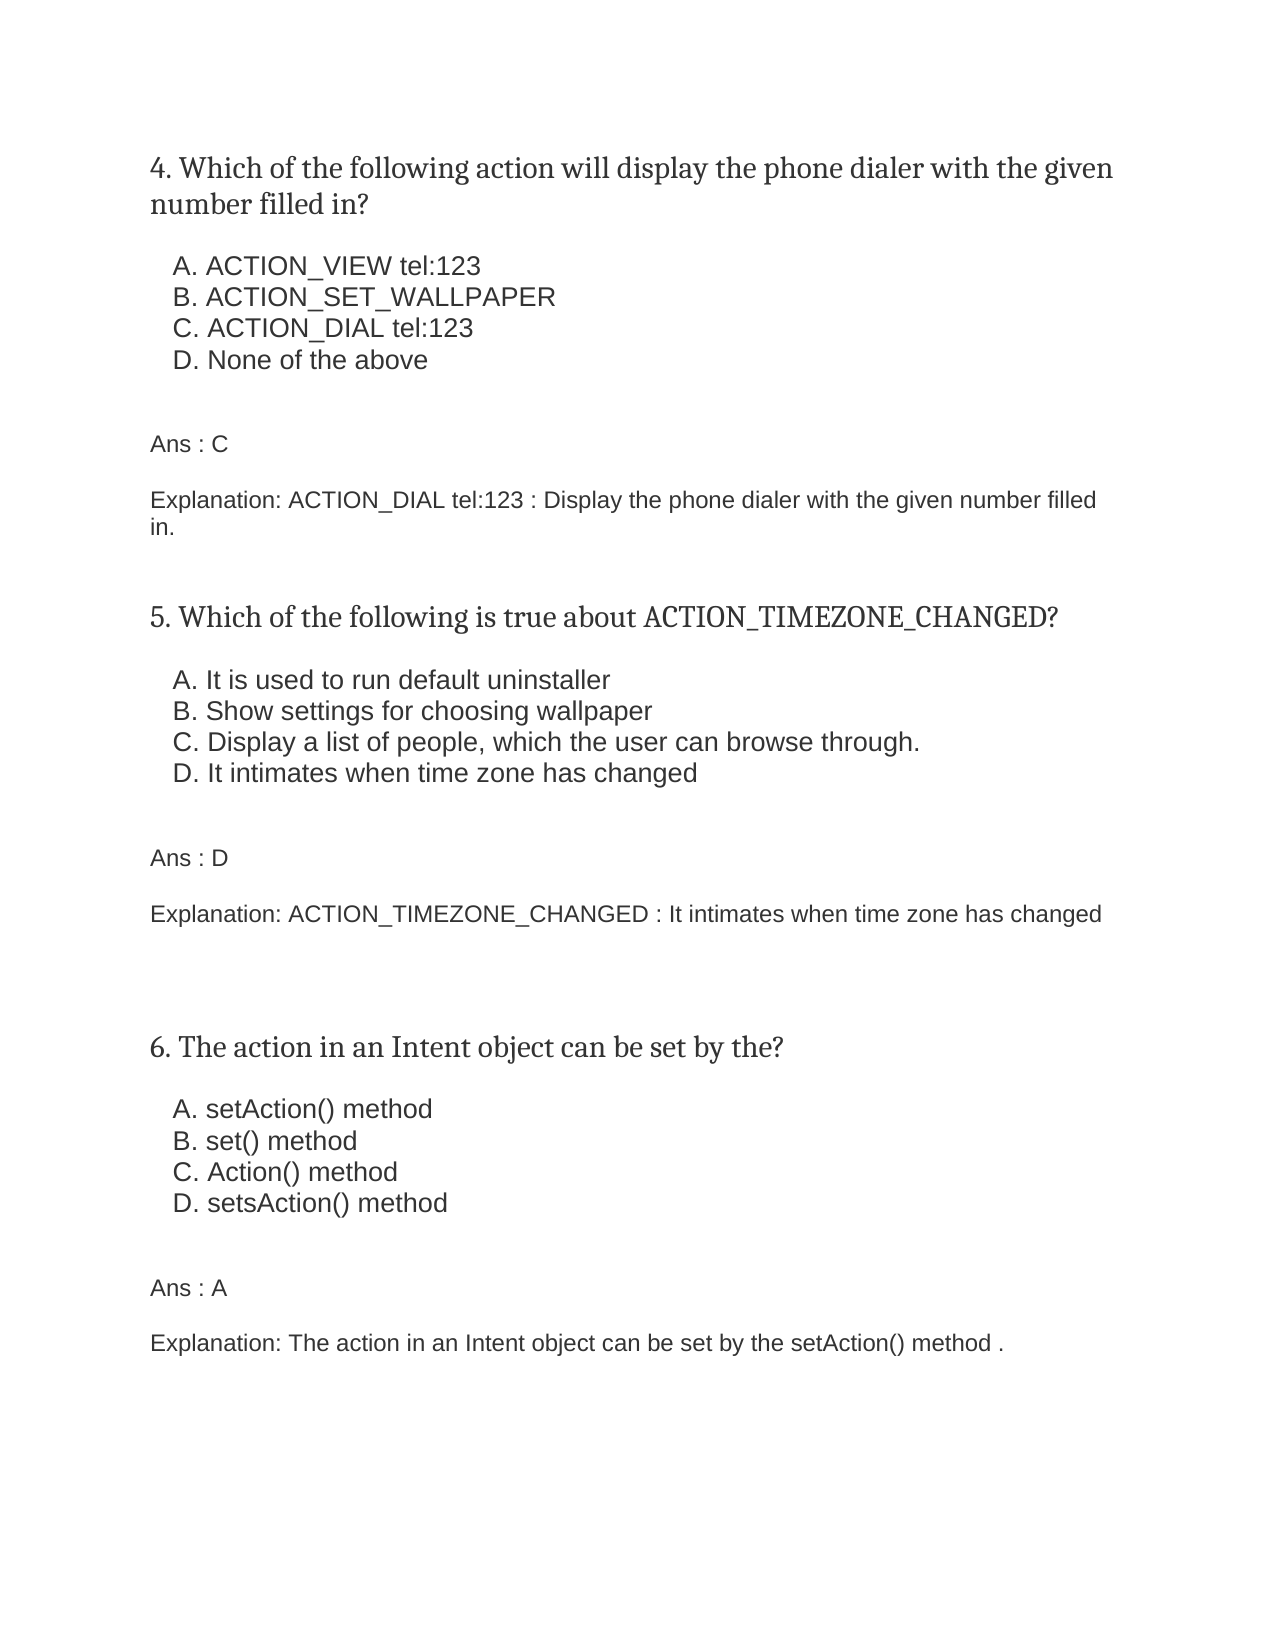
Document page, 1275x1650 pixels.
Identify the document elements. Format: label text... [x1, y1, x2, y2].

text A. setAction() method B. set() method C. Action() method D. setsAction() method [172, 1093, 1125, 1218]
text 5. Which of the following is true about ACTION_TIMEZONE_CHANGED? [150, 600, 1125, 664]
text Ans : A [150, 1273, 1125, 1329]
text A. It is used to run default uninstaller B. Show settings for choosing wallpaper C. Display a list of people, which the user can browse through. D. It intimates when time zone has changed [172, 664, 1125, 789]
text Explanation: The action in an Intent object can be set by the setAction() method . [150, 1329, 1125, 1357]
text 6. The action in an Intent object can be set by the? [150, 1029, 1125, 1093]
text Explanation: ACTION_DIAL tel:123 : Display the phone dialer with the given number filled in. [150, 486, 1125, 541]
text Ans : C [150, 430, 1125, 486]
text 4. Which of the following action will display the phone dialer with the given number filled in? [150, 150, 1125, 250]
text A. ACTION_VIEW tel:123 B. ACTION_SET_WALLPAPER C. ACTION_DIAL tel:123 D. None of the above [172, 250, 1125, 375]
text Explanation: ACTION_TIMEZONE_CHANGED : It intimates when time zone has changed [150, 899, 1125, 927]
text Ans : D [150, 844, 1125, 899]
